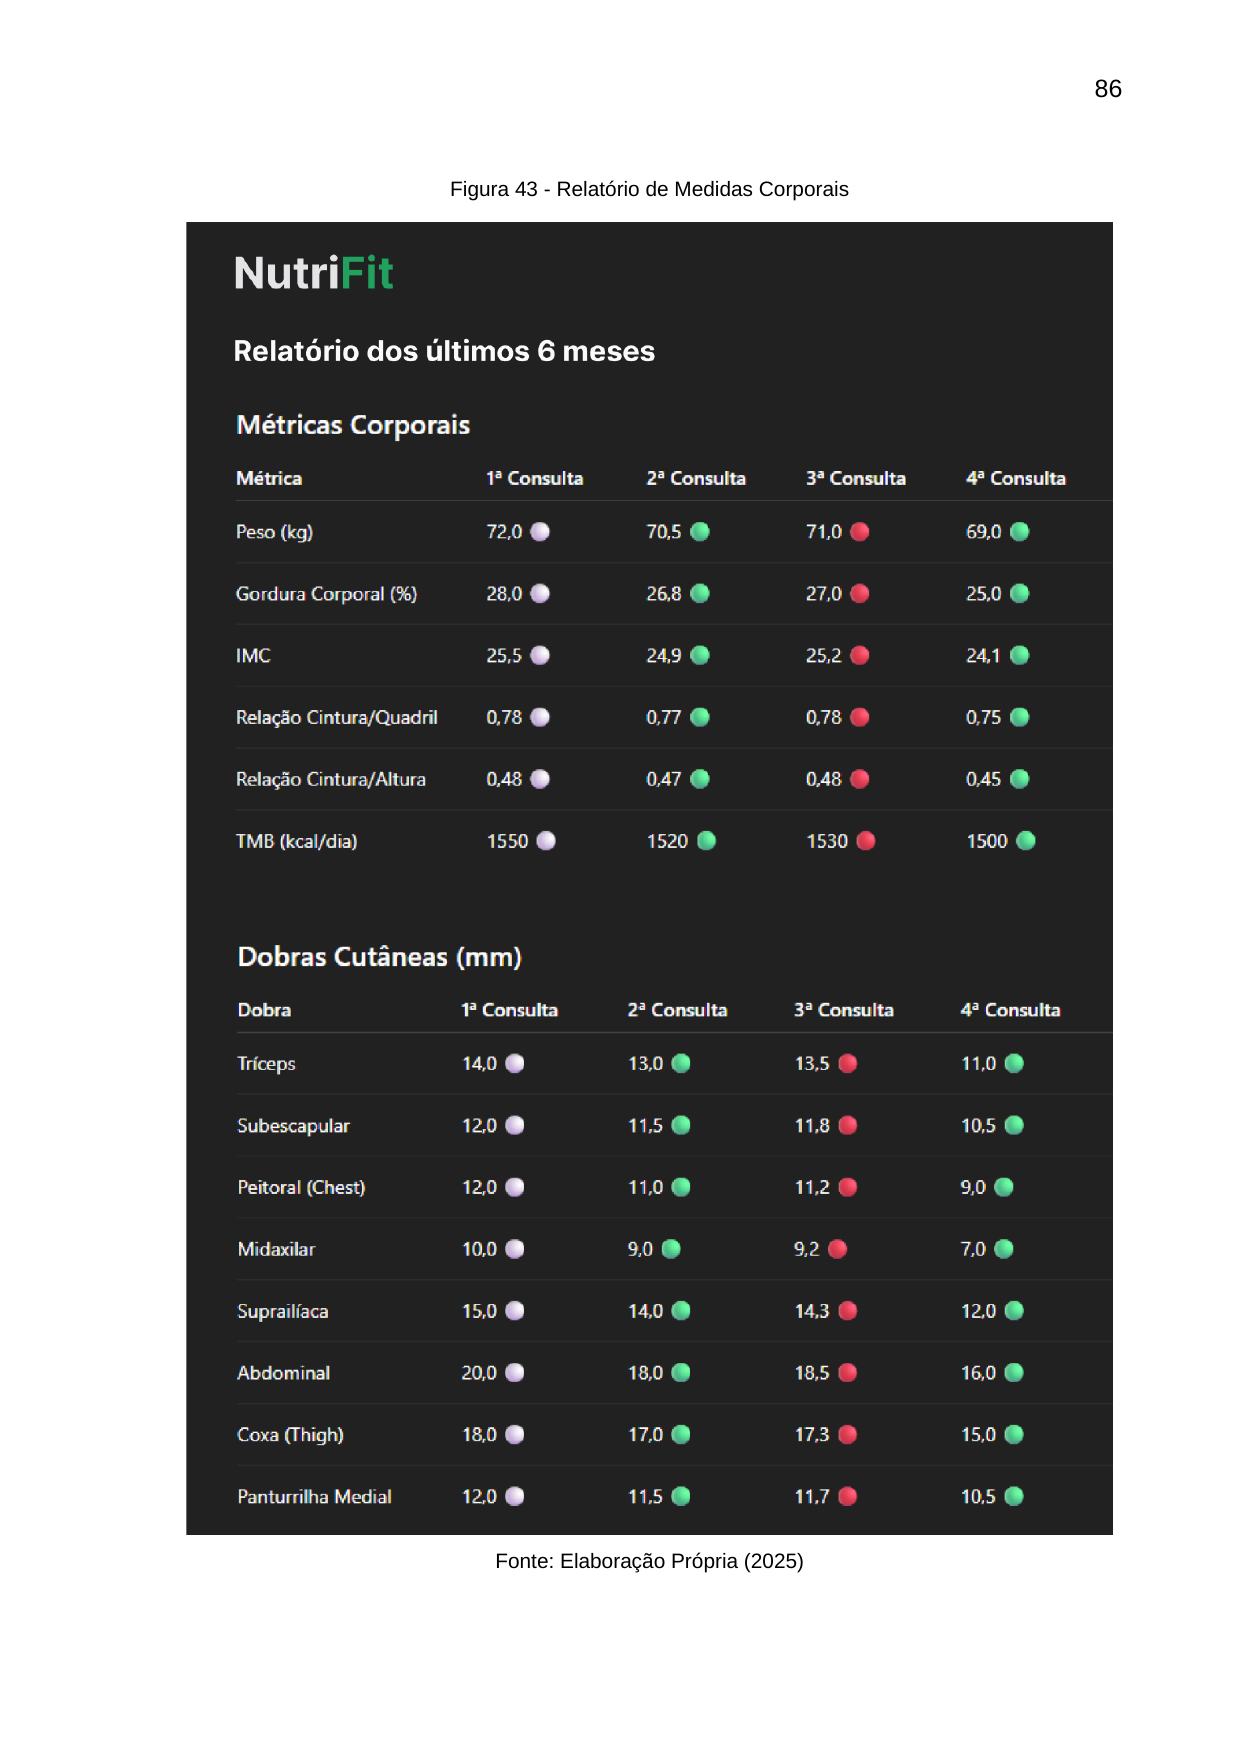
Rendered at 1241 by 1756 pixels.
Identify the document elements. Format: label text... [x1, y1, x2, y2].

text Fonte: Elaboração Própria (2025) [177, 1549, 1122, 1573]
picture [186, 222, 1113, 1535]
